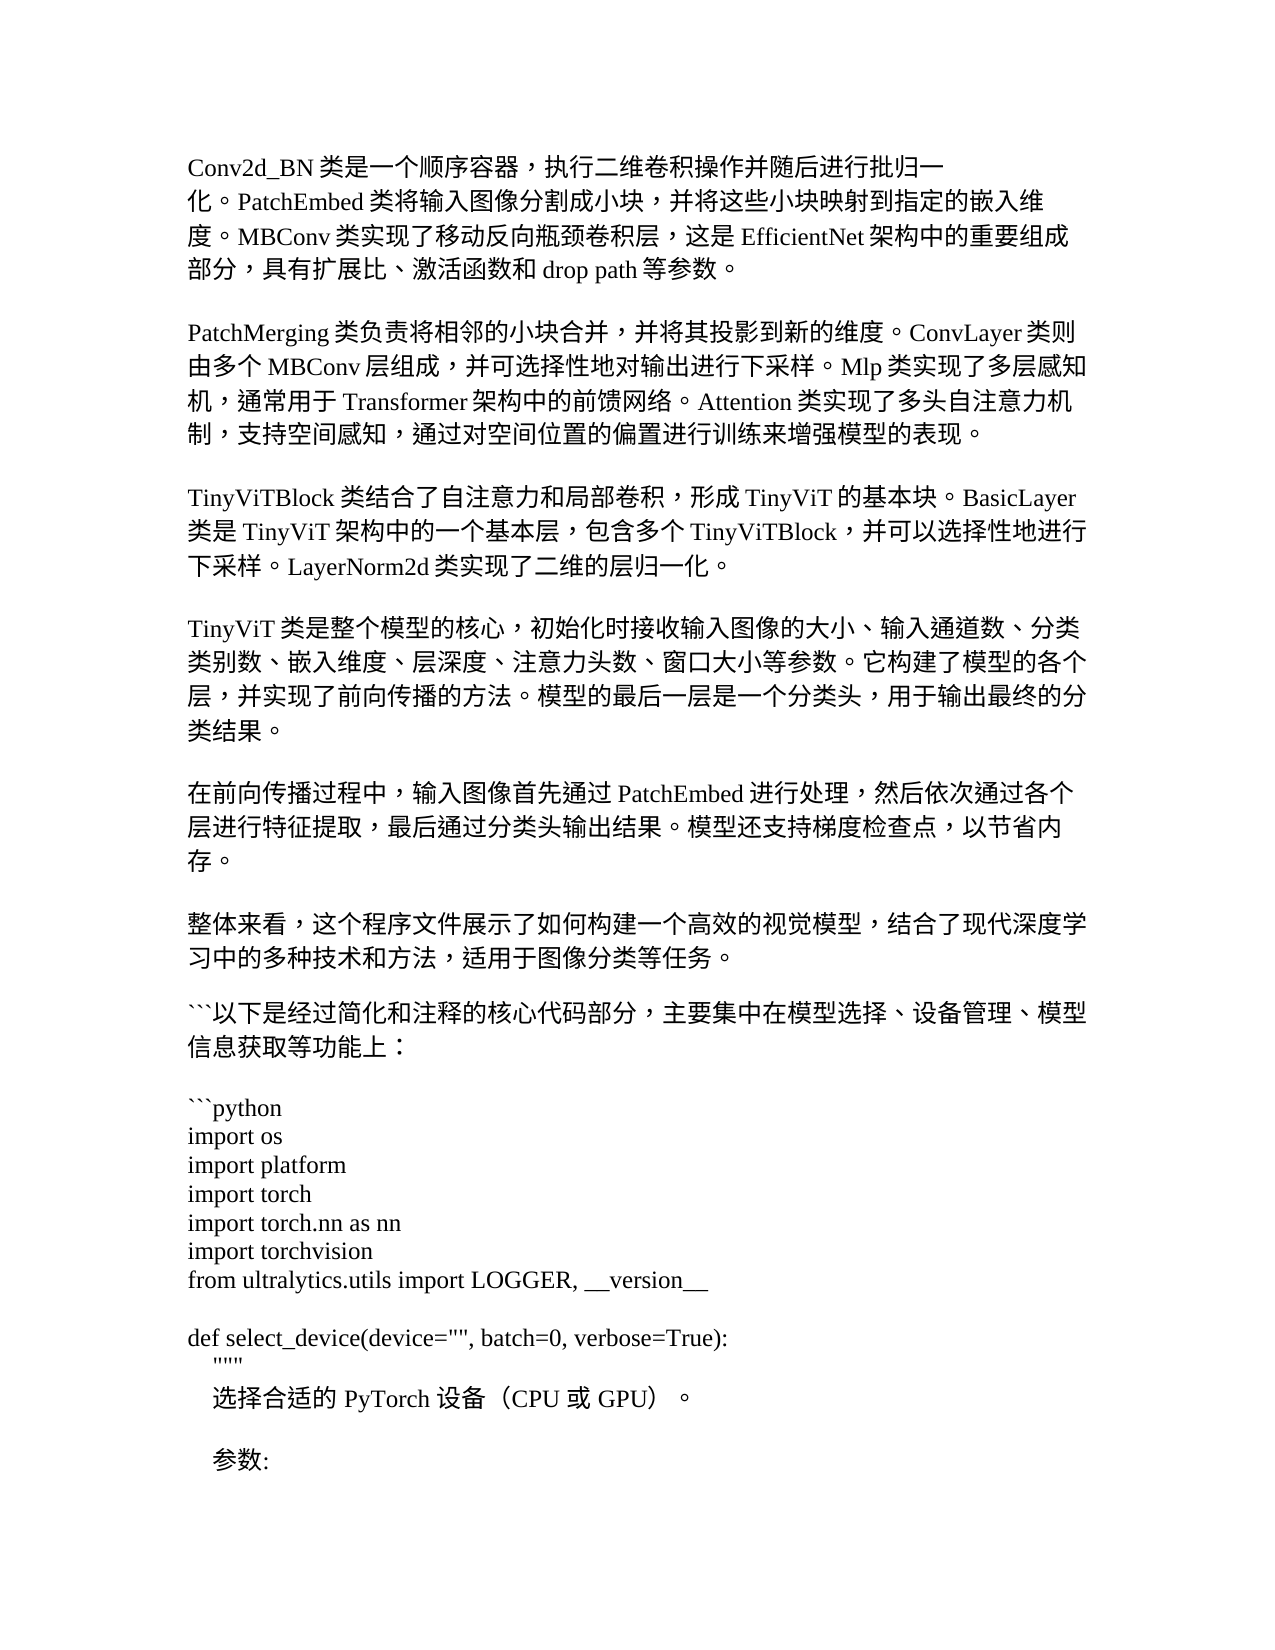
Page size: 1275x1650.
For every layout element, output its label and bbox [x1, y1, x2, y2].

text [187, 996, 1087, 1477]
text [187, 150, 1087, 975]
